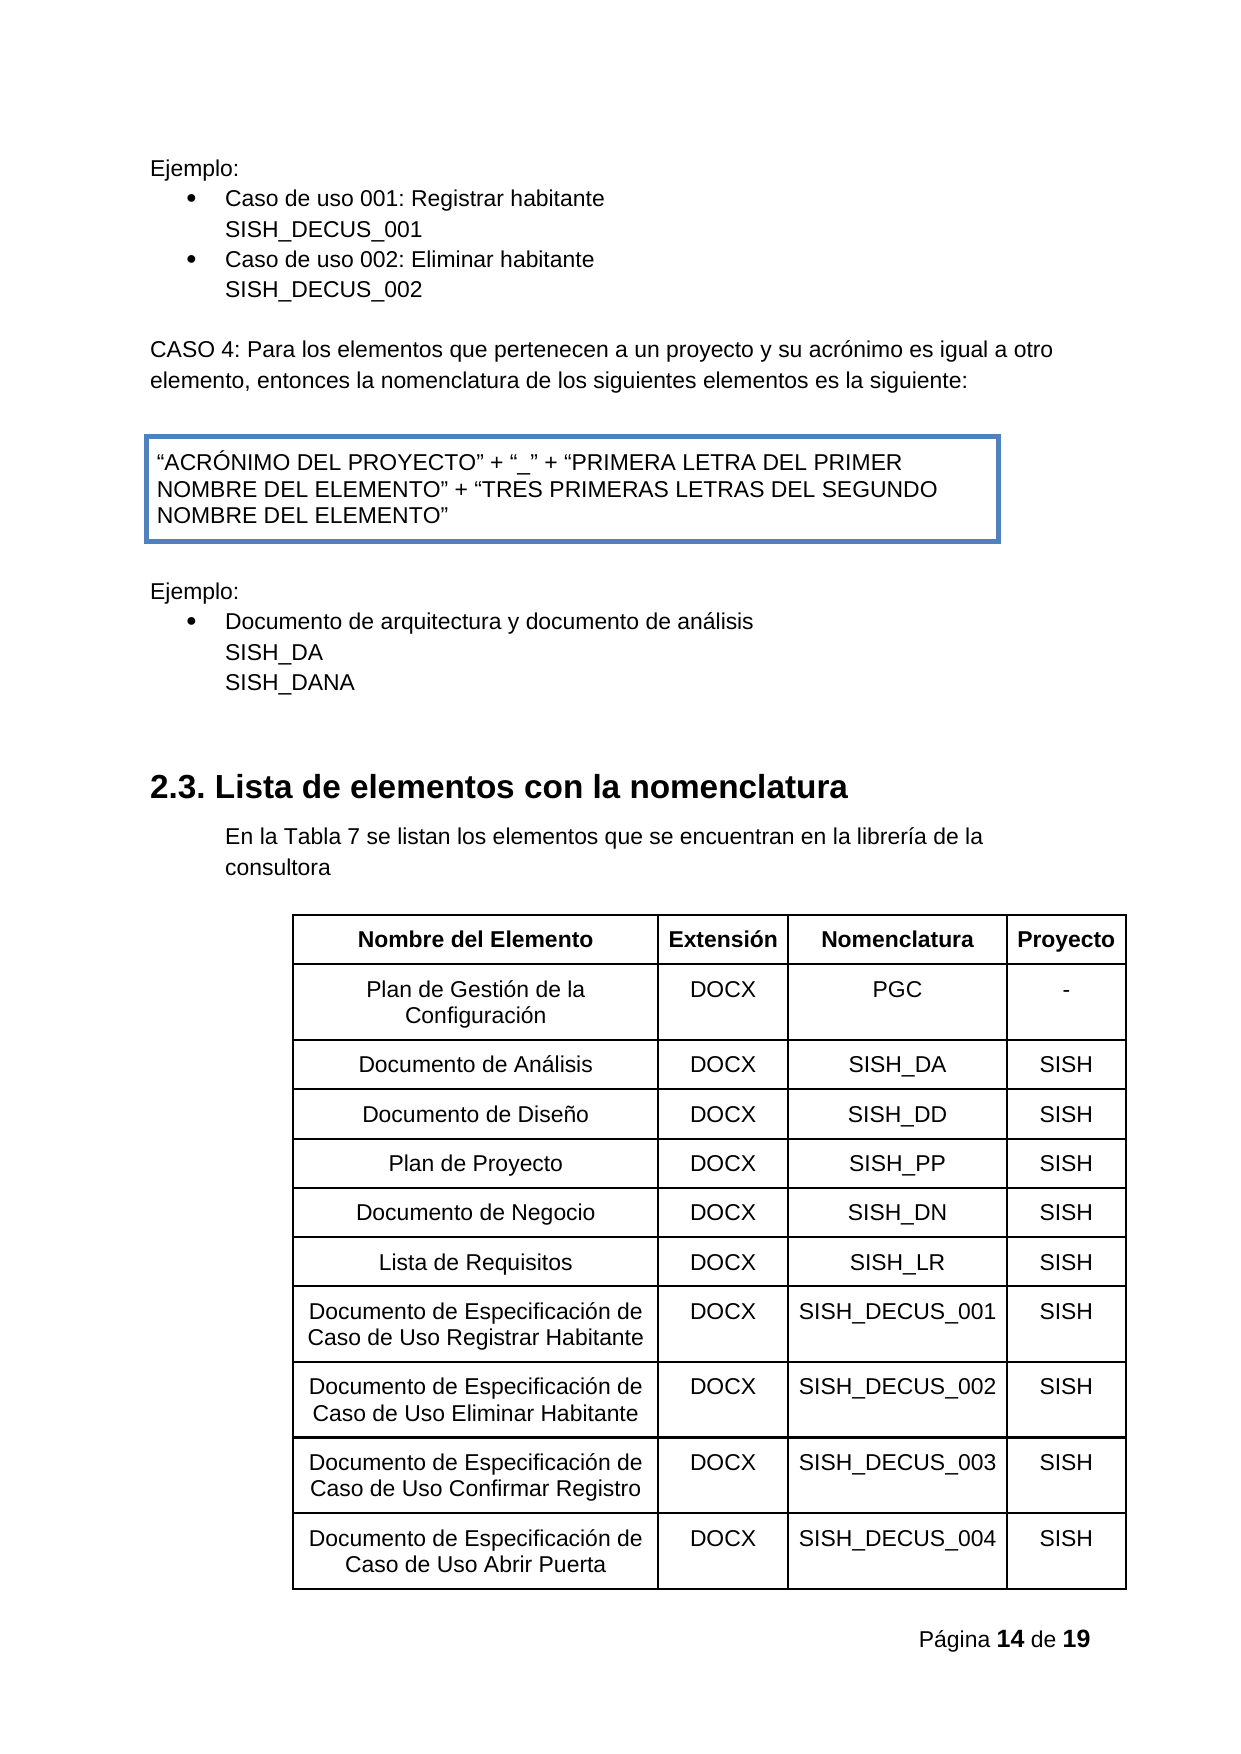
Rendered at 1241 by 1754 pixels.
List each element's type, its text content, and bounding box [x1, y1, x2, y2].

table_cell SISH_PP [789, 1140, 1006, 1187]
table_cell DOCX [659, 1363, 787, 1436]
table_cell Plan de Gestión de la Configuración [294, 965, 657, 1039]
table_cell Lista de Requisitos [294, 1238, 657, 1285]
text SISH_DA [225, 638, 1090, 665]
table_cell DOCX [659, 1514, 787, 1588]
table_header Nomenclatura [789, 916, 1006, 963]
table_cell SISH [1008, 1238, 1125, 1285]
table_cell SISH_DA [789, 1041, 1006, 1088]
table_cell Documento de Especificación de Caso de Uso Confirmar Registro [294, 1439, 657, 1512]
table_cell SISH [1008, 1090, 1125, 1137]
table_cell DOCX [659, 1189, 787, 1236]
table_cell Documento de Análisis [294, 1041, 657, 1088]
table_cell DOCX [659, 965, 787, 1039]
table_cell Documento de Especificación de Caso de Uso Registrar Habitante [294, 1287, 657, 1361]
table_cell SISH [1008, 1140, 1125, 1187]
table_cell SISH_DECUS_001 [789, 1287, 1006, 1361]
table_cell Documento de Especificación de Caso de Uso Abrir Puerta [294, 1514, 657, 1588]
list Caso de uso 002: Eliminar habitante [187, 246, 1090, 272]
table_cell SISH [1008, 1514, 1125, 1588]
list SISH_DECUS_001 [225, 216, 1090, 242]
text Ejemplo: [150, 155, 1090, 182]
table_cell SISH_LR [789, 1238, 1006, 1285]
table_cell SISH_DECUS_003 [789, 1439, 1006, 1512]
table_header Proyecto [1008, 916, 1125, 963]
table_cell DOCX [659, 1140, 787, 1187]
table_cell SISH_DN [789, 1189, 1006, 1236]
table_cell Documento de Diseño [294, 1090, 657, 1137]
table_cell SISH [1008, 1041, 1125, 1088]
text SISH_DANA [225, 669, 1090, 695]
table_cell SISH_DECUS_002 [789, 1363, 1006, 1436]
table_header Nombre del Elemento [294, 916, 657, 963]
table_cell SISH [1008, 1439, 1125, 1512]
table_cell DOCX [659, 1287, 787, 1361]
table_cell Plan de Proyecto [294, 1140, 657, 1187]
table_cell DOCX [659, 1090, 787, 1137]
list Documento de arquitectura y documento de análisis [187, 608, 1090, 635]
table_cell SISH [1008, 1189, 1125, 1236]
table_cell DOCX [659, 1439, 787, 1512]
table_header “ACRÓNIMO DEL PROYECTO” + “_” + “PRIMERA LETRA DEL PRIMER NOMBRE DEL ELEMENTO” + “TRES PRIMERAS LETRAS DEL SEGUNDO NOMBRE DEL ELEMENTO” [149, 439, 996, 539]
table_cell SISH [1008, 1287, 1125, 1361]
table_cell Documento de Negocio [294, 1189, 657, 1236]
subtitle 2.3. Lista de elementos con la nomenclatura [150, 767, 1090, 805]
list Caso de uso 001: Registrar habitante [187, 185, 1090, 212]
text CASO 4: Para los elementos que pertenecen a un proyecto y su acrónimo es igual a otro elemento, entonces la nomenclatura de los siguientes elementos es la siguiente: [150, 336, 1090, 393]
table_header Extensión [659, 916, 787, 963]
table_cell DOCX [659, 1041, 787, 1088]
table_cell SISH_DD [789, 1090, 1006, 1137]
text En la Tabla 7 se listan los elementos que se encuentran en la librería de la consultora [225, 823, 1090, 880]
text Ejemplo: [150, 578, 1090, 604]
table_cell SISH_DECUS_004 [789, 1514, 1006, 1588]
list SISH_DECUS_002 [225, 276, 1090, 302]
table_cell PGC [789, 965, 1006, 1039]
table_cell SISH [1008, 1363, 1125, 1436]
table_cell DOCX [659, 1238, 787, 1285]
table_cell Documento de Especificación de Caso de Uso Eliminar Habitante [294, 1363, 657, 1436]
table_cell - [1008, 965, 1125, 1039]
